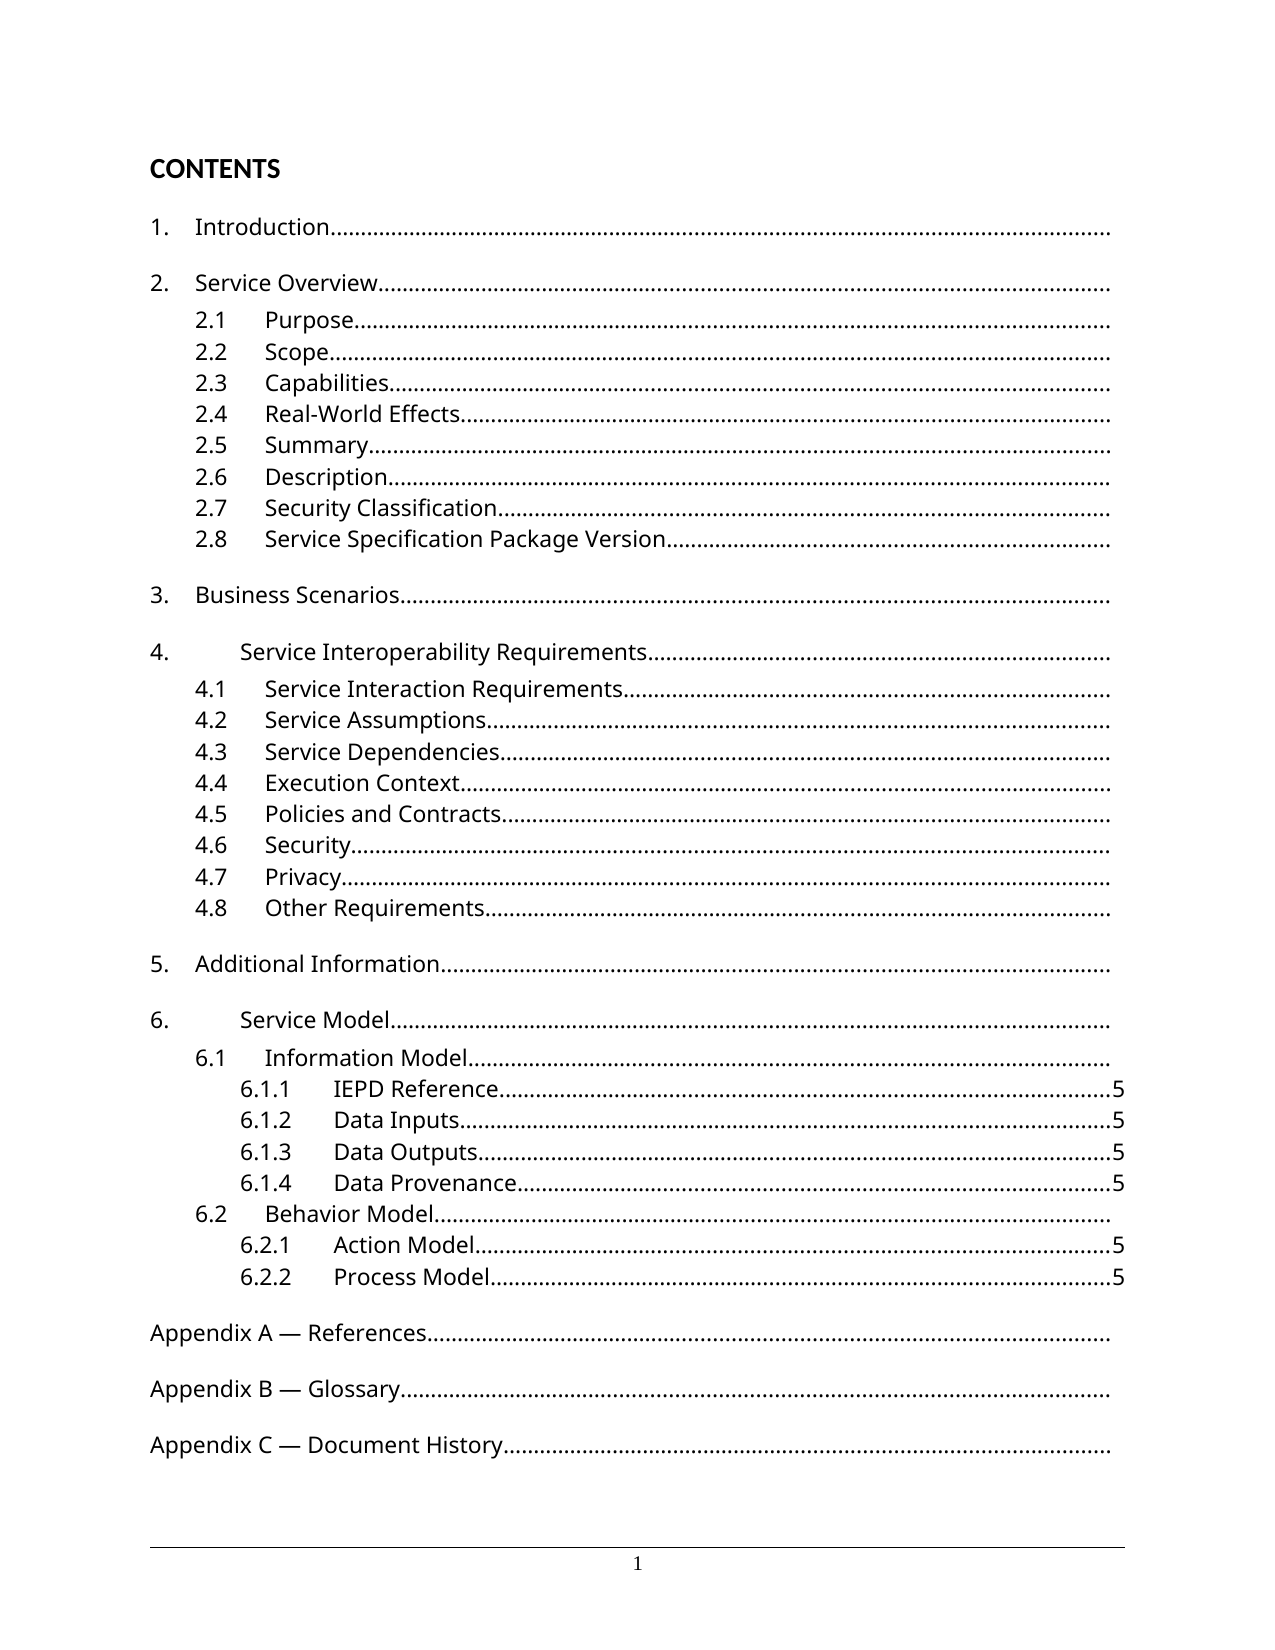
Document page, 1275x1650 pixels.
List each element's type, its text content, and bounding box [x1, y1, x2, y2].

text Appendix C — Document History 3 [150, 1429, 1050, 1461]
text 5. Additional Information 5 [150, 948, 1050, 979]
text 6.1.1 IEPD Reference 5 [240, 1073, 1125, 1104]
text 6.1 Information Model 5 [195, 1042, 1050, 1073]
text 6.1.4 Data Provenance 5 [240, 1167, 1125, 1198]
text 2.4 Real-World Effects 3 [195, 398, 1050, 429]
text 2.6 Description 3 [195, 461, 1050, 492]
text 4.6 Security 5 [195, 829, 1050, 861]
text Appendix B — Glossary 2 [150, 1373, 1050, 1404]
text 2.3 Capabilities 3 [195, 367, 1050, 398]
text CONTENTS [150, 150, 1125, 186]
text 6. Service Model 5 [150, 1004, 1050, 1036]
text 2.2 Scope 3 [195, 336, 1050, 367]
text 6.2.1 Action Model 5 [240, 1229, 1125, 1261]
text 4.8 Other Requirements 5 [195, 892, 1050, 923]
text 6.2.2 Process Model 5 [240, 1261, 1125, 1292]
text 6.1.2 Data Inputs 5 [240, 1104, 1125, 1136]
text 3. Business Scenarios 3 [150, 579, 1050, 611]
text 4.2 Service Assumptions 4 [195, 704, 1050, 736]
text 4. Service Interoperability Requirements 4 [150, 636, 1050, 667]
text 6.1.3 Data Outputs 5 [240, 1136, 1125, 1167]
text Appendix A — References 1 [150, 1317, 1050, 1348]
text 4.1 Service Interaction Requirements 4 [195, 673, 1050, 704]
text 1. Introduction 1 [150, 211, 1050, 242]
text 2.8 Service Specification Package Version 3 [195, 523, 1050, 554]
text 2.1 Purpose 3 [195, 304, 1050, 336]
text 2.5 Summary 3 [195, 429, 1050, 461]
text 6.2 Behavior Model 5 [195, 1198, 1050, 1229]
text 4.3 Service Dependencies 4 [195, 736, 1050, 767]
text 4.4 Execution Context 4 [195, 767, 1050, 798]
text 2.7 Security Classification 3 [195, 492, 1050, 523]
text 4.5 Policies and Contracts 4 [195, 798, 1050, 829]
text 2. Service Overview 3 [150, 267, 1050, 298]
text 4.7 Privacy 5 [195, 861, 1050, 892]
